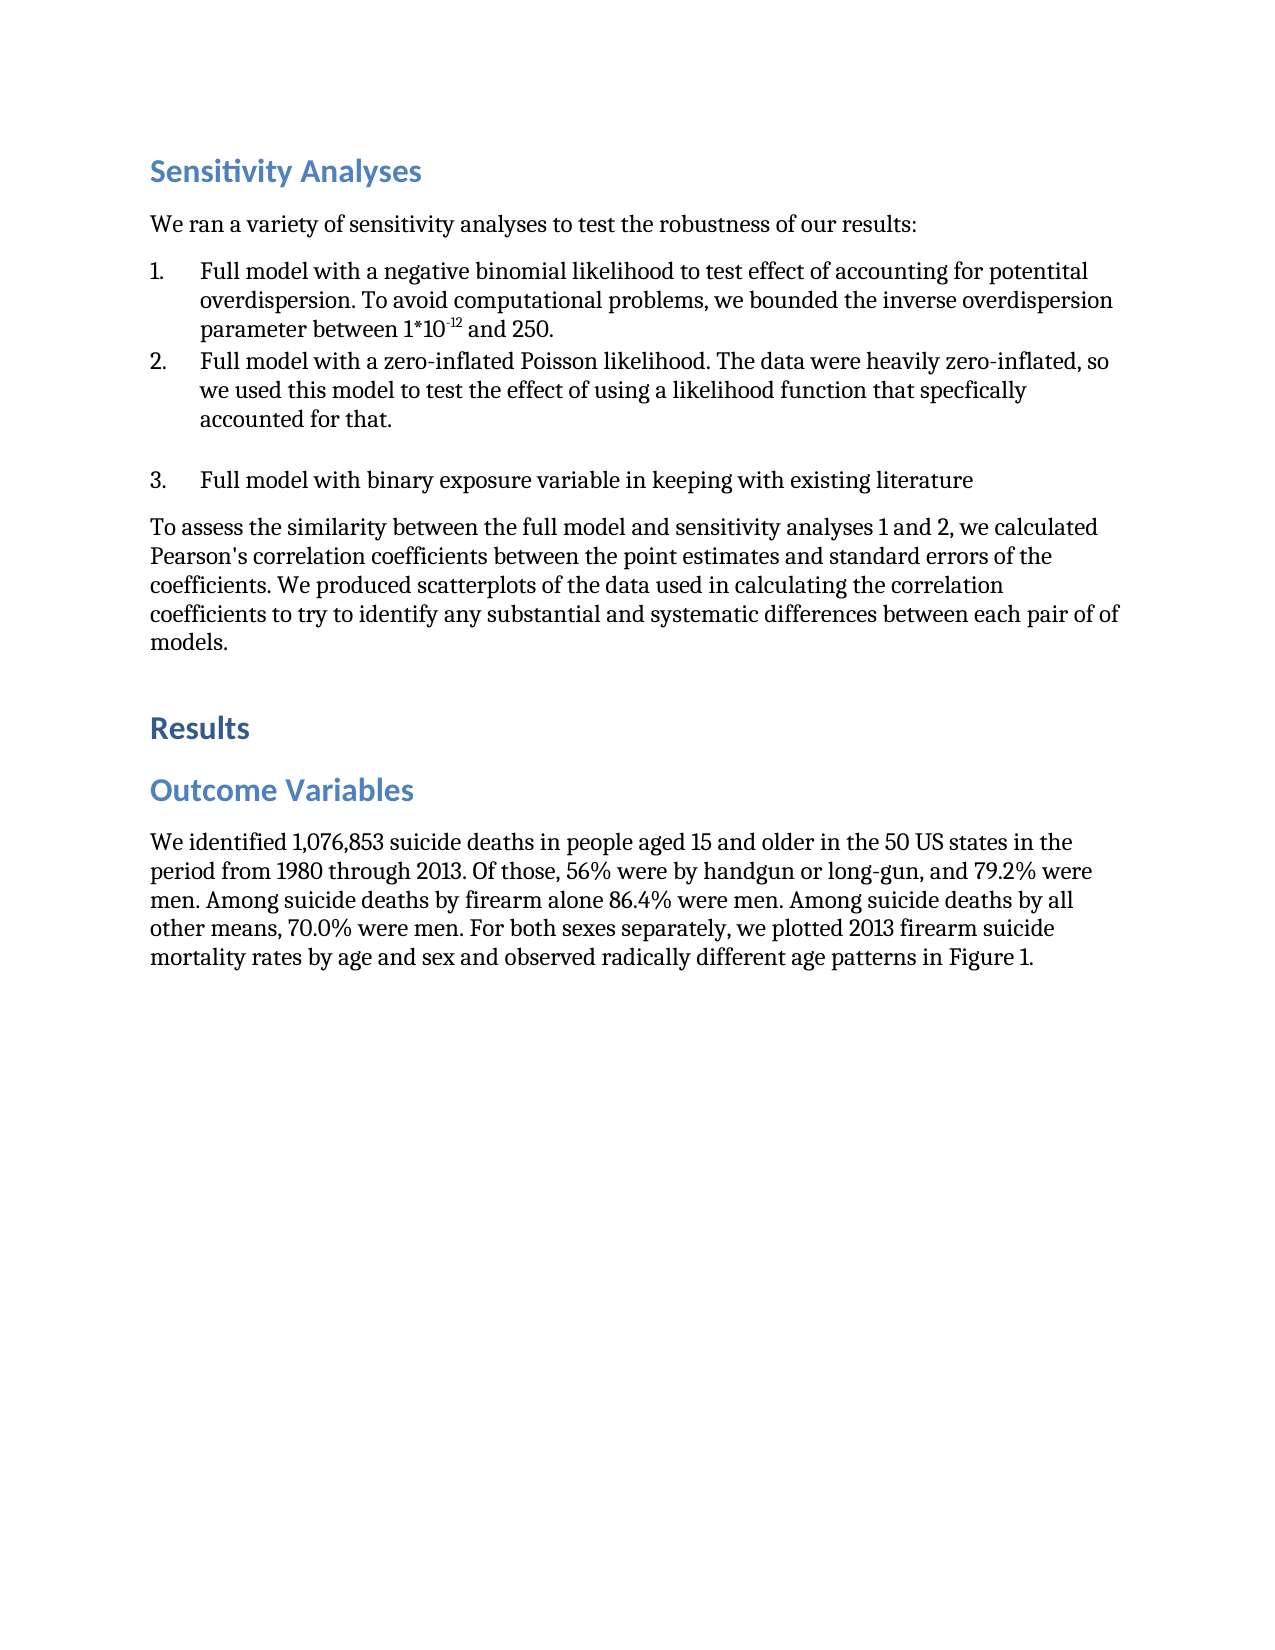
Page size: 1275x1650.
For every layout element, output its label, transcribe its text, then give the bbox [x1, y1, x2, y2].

list Full model with binary exposure variable in keeping with existing literature [150, 466, 1125, 494]
subtitle Sensitivity Analyses [150, 150, 1125, 191]
list Full model with a zero-inflated Poisson likelihood. The data were heavily zero-inflated, so we used this model to test the effect of using a likelihood function that specfically accounted for that. [150, 347, 1125, 462]
list Full model with a negative binomial likelihood to test effect of accounting for potentital overdispersion. To avoid computational problems, we bounded the inverse overdispersion parameter between 1*10-12 and 250. [150, 257, 1125, 343]
text We identified 1,076,853 suicide deaths in people aged 15 and older in the 50 US states in the period from 1980 through 2013. Of those, 56% were by handgun or long-gun, and 79.2% were men. Among suicide deaths by firearm alone 86.4% were men. Among suicide deaths by all other means, 70.0% were men. For both sexes separately, we plotted 2013 firearm suicide mortality rates by age and sex and observed radically different age patterns in Figure 1. [150, 828, 1125, 972]
subtitle Outcome Variables [150, 768, 1125, 809]
text To assess the similarity between the full model and sensitivity analyses 1 and 2, we calculated Pearson's correlation coefficients between the point estimates and standard errors of the coefficients. We produced scatterplots of the data used in calculating the correlation coefficients to try to identify any substantial and systematic differences between each pair of of models. [150, 513, 1125, 657]
text We ran a variety of sensitivity analyses to test the robustness of our results: [150, 209, 1125, 238]
subtitle Results [150, 707, 1125, 748]
